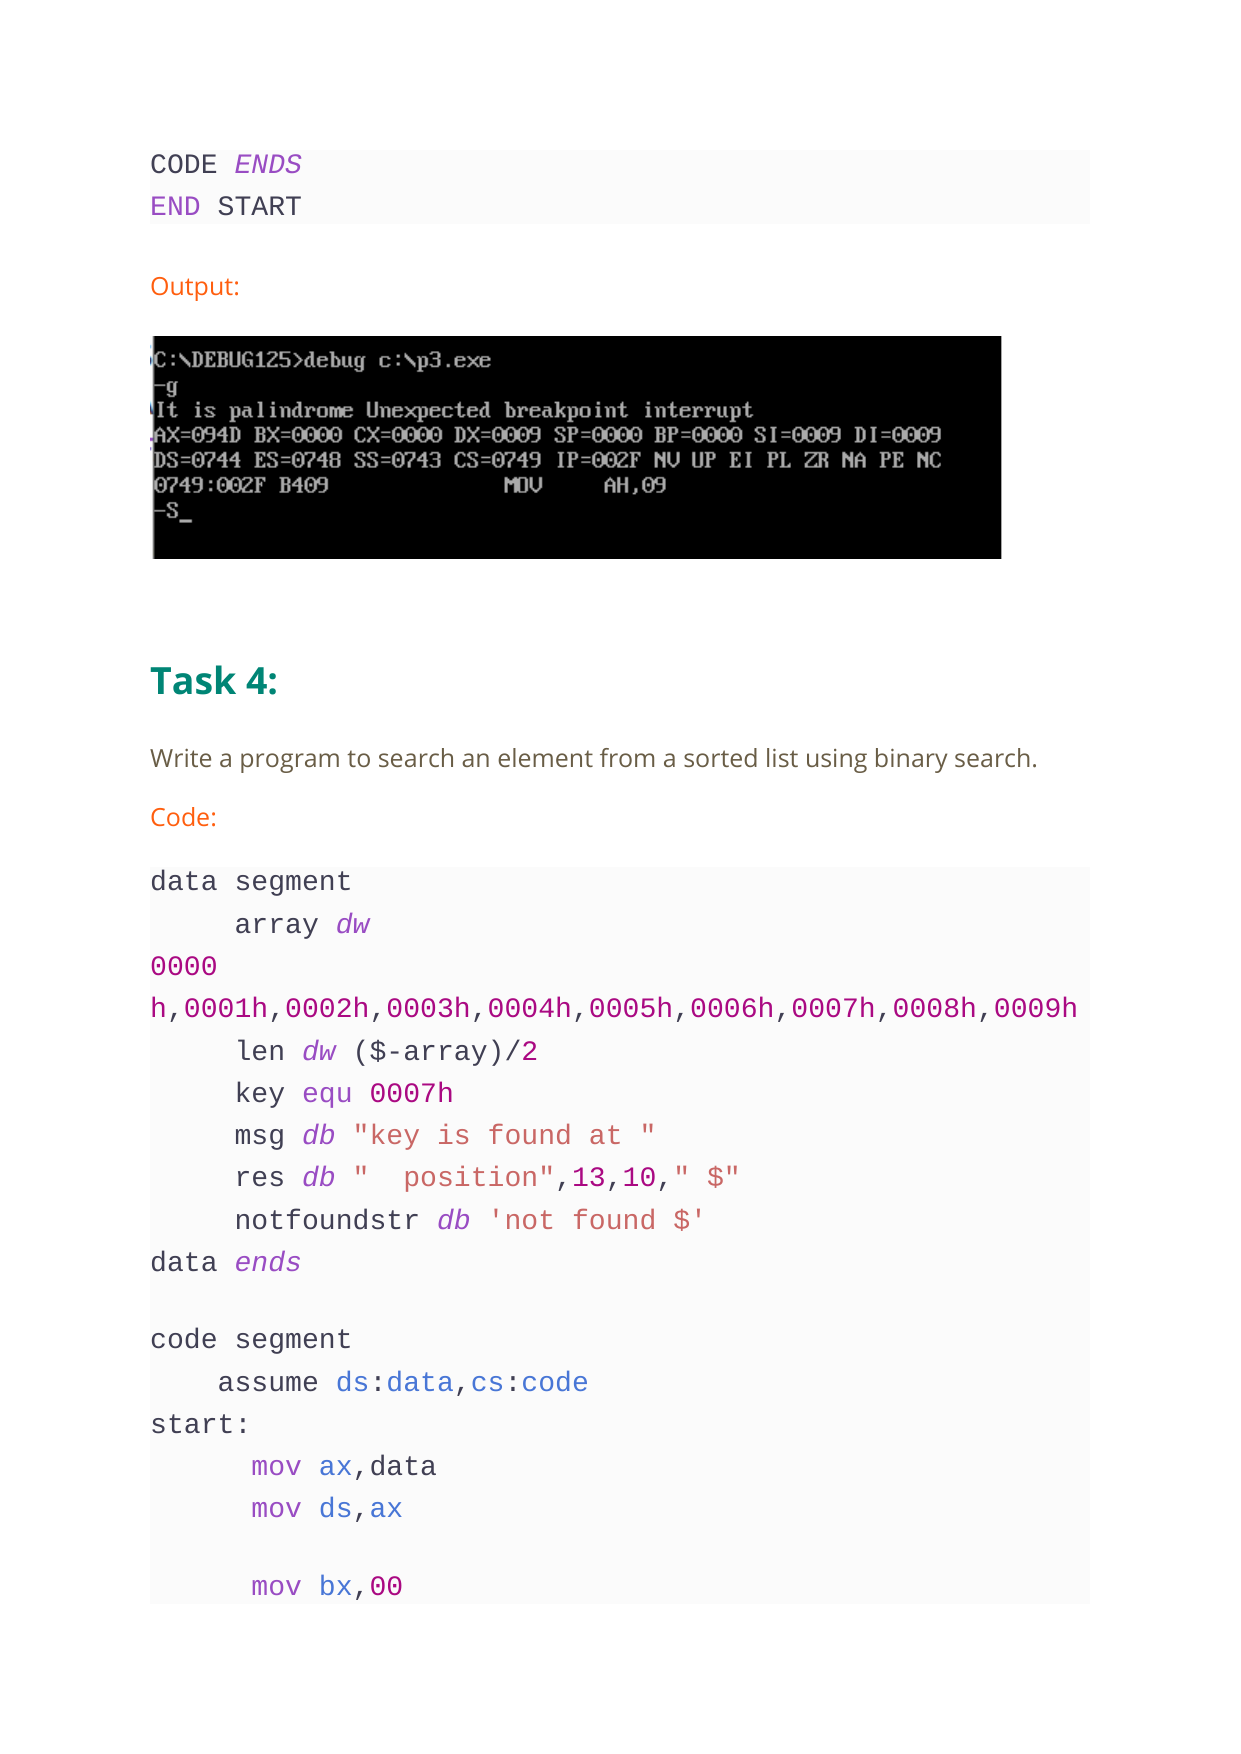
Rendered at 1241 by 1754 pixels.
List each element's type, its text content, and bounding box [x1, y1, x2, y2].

text Task 4: [150, 654, 1090, 705]
text notfoundstr db 'not found $' [150, 1206, 1090, 1238]
text Output: [150, 269, 1090, 303]
text code segment [150, 1325, 1090, 1357]
text data ends [150, 1248, 1090, 1280]
text start: [150, 1410, 1090, 1442]
text Write a program to search an element from a sorted list using binary search. [150, 740, 1090, 774]
text CODE ENDS [150, 150, 1090, 182]
text Code: [150, 799, 1090, 833]
text assume ds:data,cs:code [150, 1368, 1090, 1399]
text array dw 0000h,0001h,0002h,0003h,0004h,0005h,0006h,0007h,0008h,0009h [150, 910, 1090, 1026]
text END START [150, 192, 1090, 224]
text data segment [150, 867, 1090, 899]
text len dw ($-array)/2 [150, 1037, 1090, 1068]
text mov ax,data [150, 1452, 1090, 1484]
text msg db "key is found at " [150, 1121, 1090, 1153]
text key equ 0007h [150, 1079, 1090, 1111]
text mov bx,00 [150, 1572, 1090, 1604]
text mov ds,ax [150, 1494, 1090, 1526]
picture [150, 336, 1002, 559]
text res db " position",13,10," $" [150, 1163, 1090, 1195]
